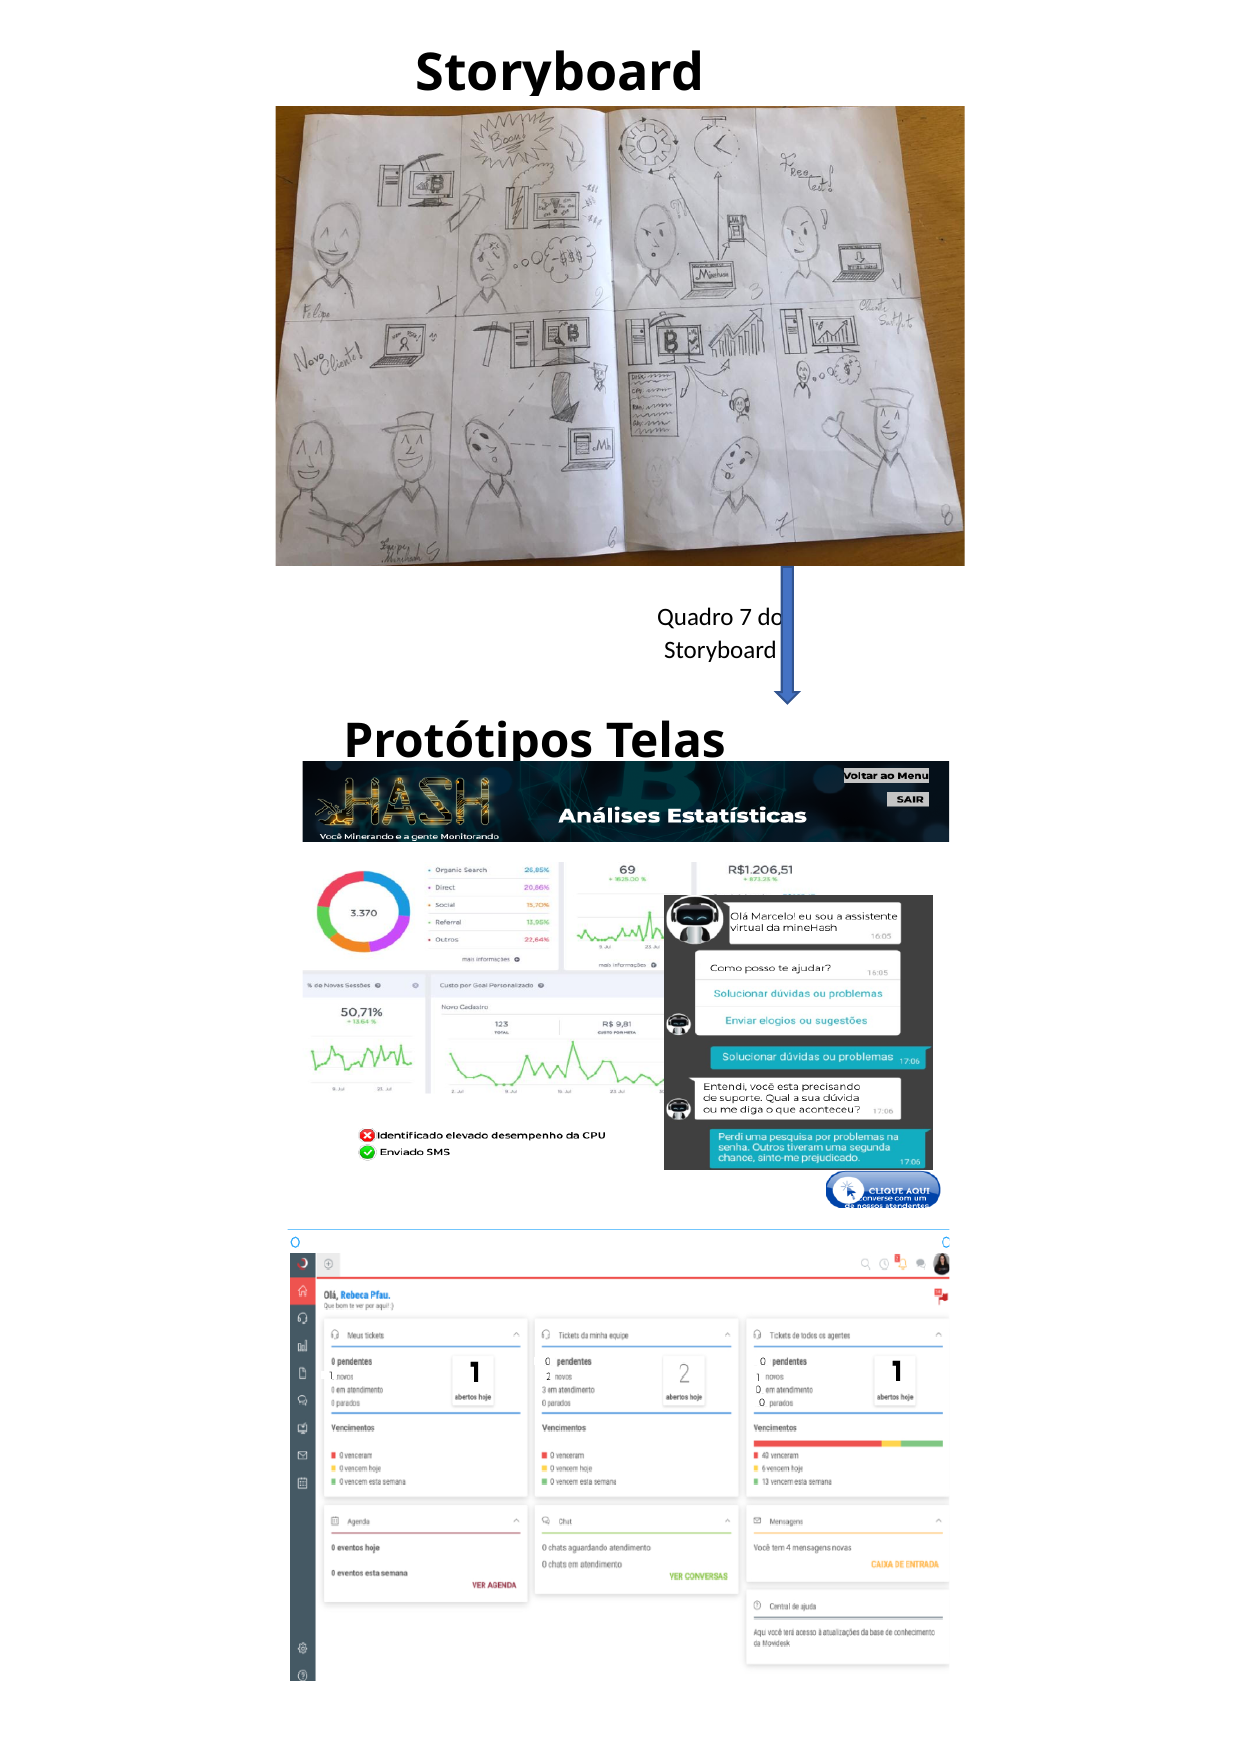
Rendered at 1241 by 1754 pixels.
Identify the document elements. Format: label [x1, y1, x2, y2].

picture [757, 761, 778, 766]
picture [275, 106, 965, 566]
picture [287, 1229, 950, 1686]
picture [549, 761, 558, 766]
picture [302, 761, 950, 1208]
picture [745, 775, 751, 782]
